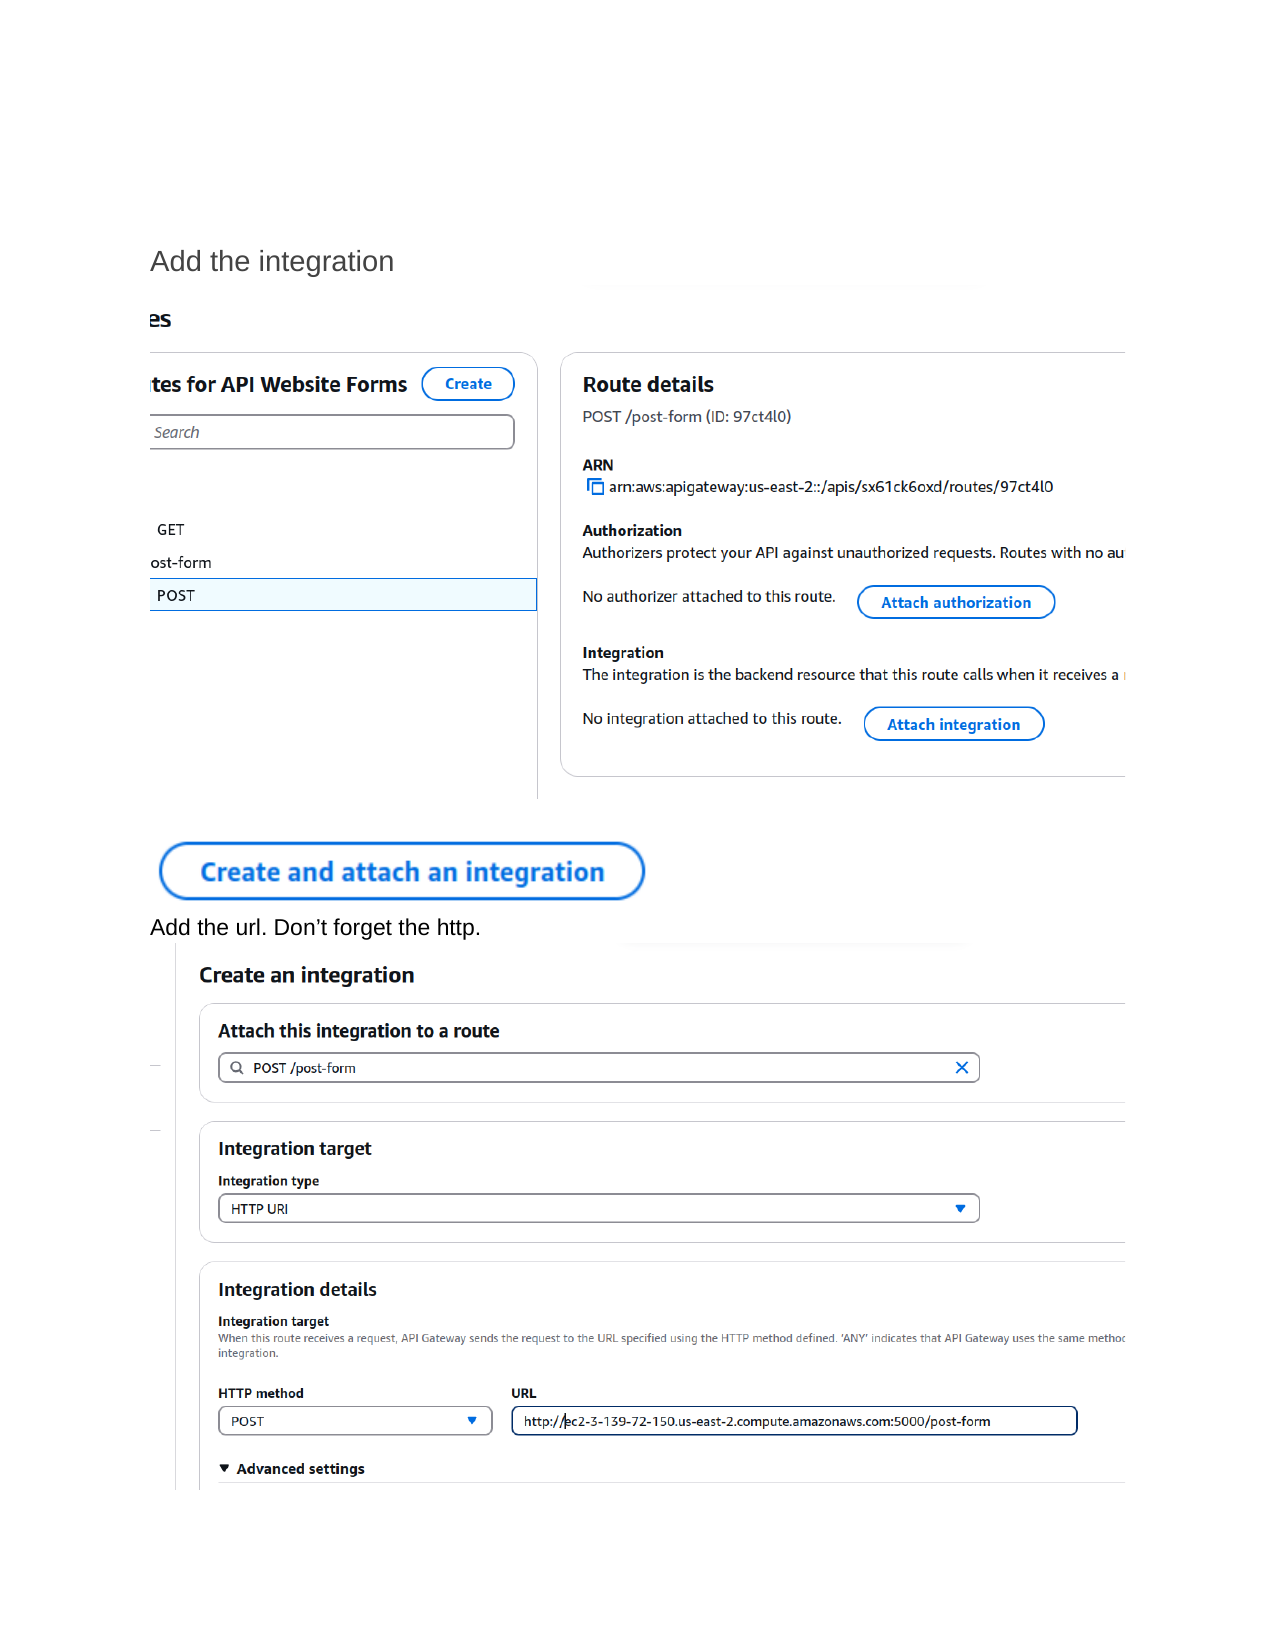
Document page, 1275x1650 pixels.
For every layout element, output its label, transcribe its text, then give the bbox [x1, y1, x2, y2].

picture [150, 943, 1125, 1490]
picture [150, 285, 1125, 799]
text Add the url. Don’t forget the http. [150, 914, 1125, 940]
subtitle Add the integration [150, 244, 1125, 277]
picture [150, 802, 722, 910]
